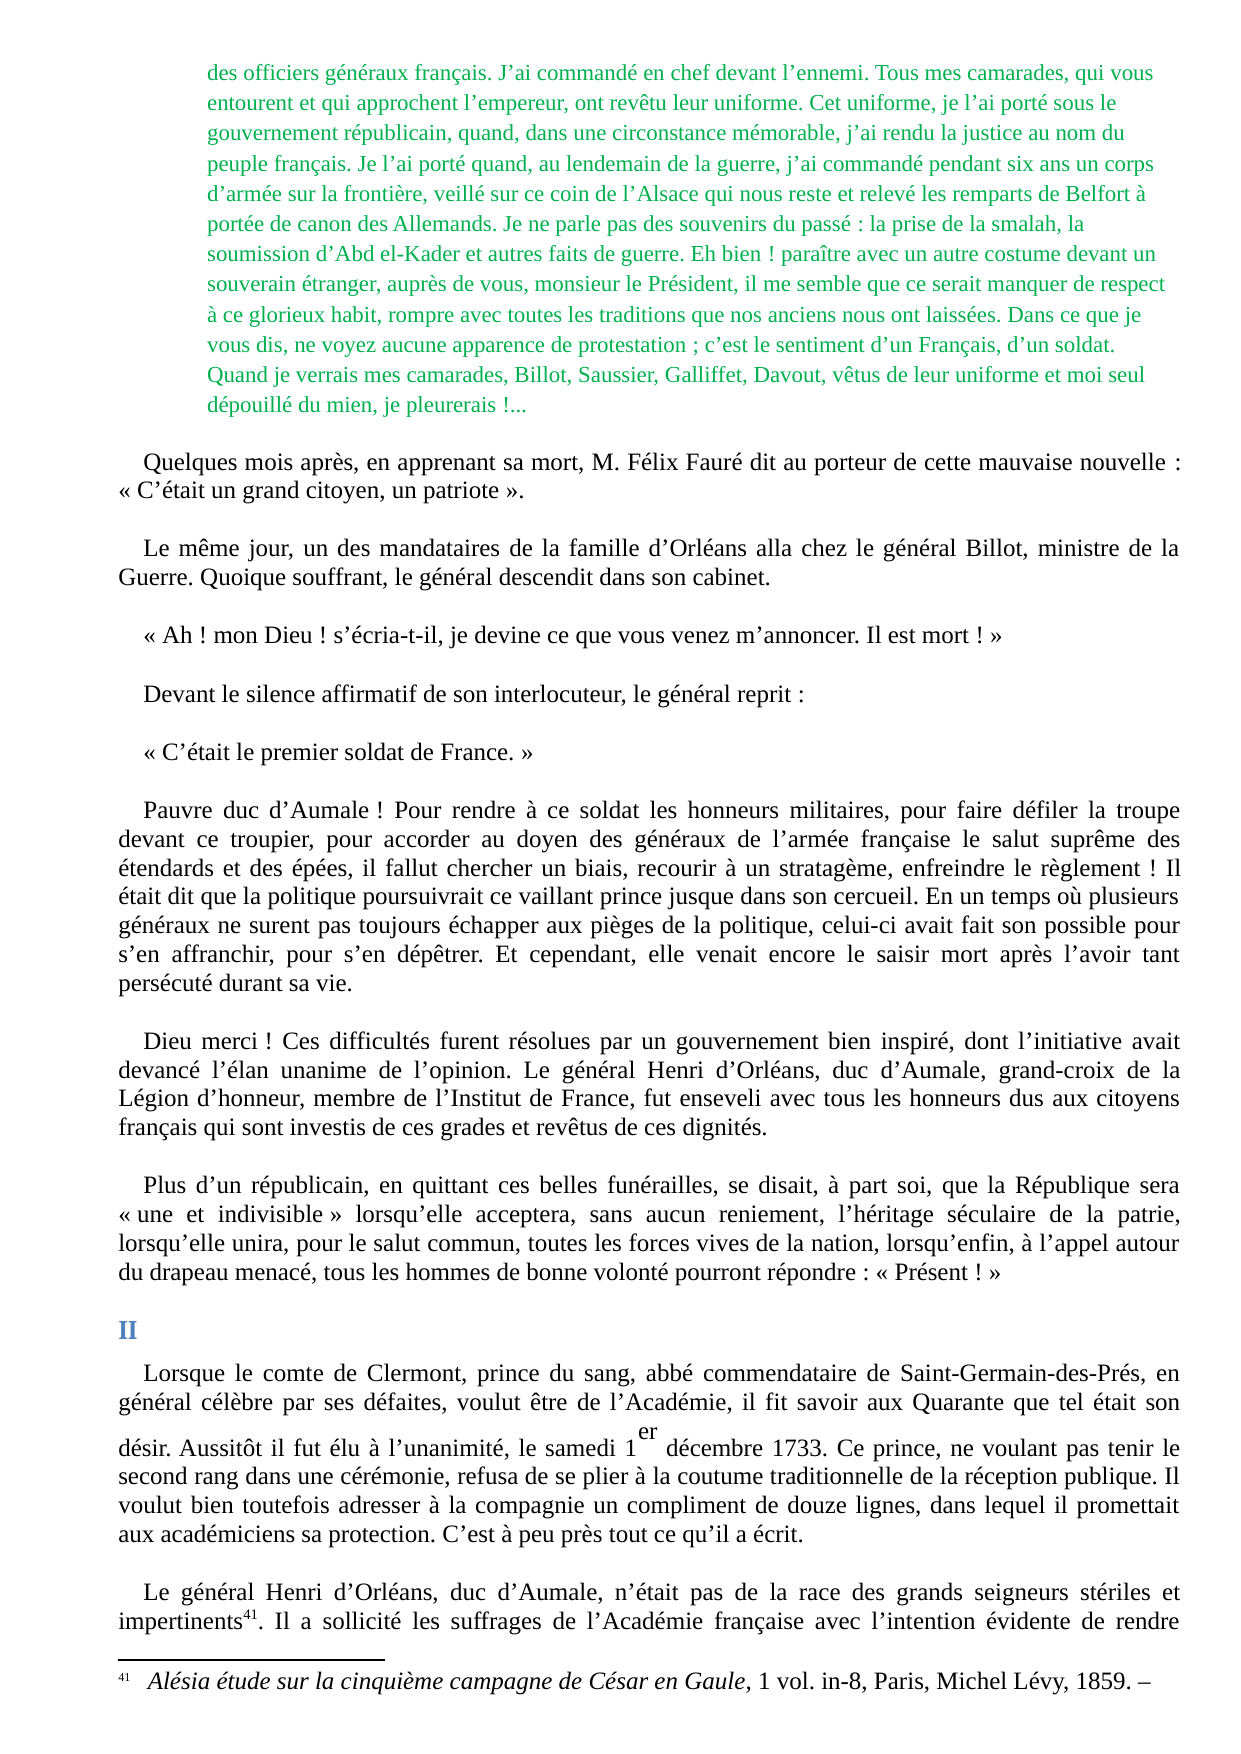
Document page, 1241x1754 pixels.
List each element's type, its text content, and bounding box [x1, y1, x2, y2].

subtitle II [118, 1315, 1181, 1346]
text Lorsque le comte de Clermont, prince du sang, abbé commendataire de Saint-Germain-des-Prés, en général célèbre par ses défaites, voulut être de l’Académie, il fit savoir aux Quarante que tel était son désir. Aussitôt il fut élu à l’unanimité, le samedi 1er décembre 1733. Ce prince, ne voulant pas tenir le second rang dans une cérémonie, refusa de se plier à la coutume traditionnelle de la réception publique. Il voulut bien toutefois adresser à la compagnie un compliment de douze lignes, dans lequel il promettait aux académiciens sa protection. C’est à peu près tout ce qu’il a écrit. [118, 1358, 1181, 1548]
text Dieu merci ! Ces difficultés furent résolues par un gouvernement bien inspiré, dont l’initiative avait devancé l’élan unanime de l’opinion. Le général Henri d’Orléans, duc d’Aumale, grand-croix de la Légion d’honneur, membre de l’Institut de France, fut enseveli avec tous les honneurs dus aux citoyens français qui sont investis de ces grades et revêtus de ces dignités. [118, 1026, 1181, 1141]
text Le même jour, un des mandataires de la famille d’Orléans alla chez le général Billot, ministre de la Guerre. Quoique souffrant, le général descendit dans son cabinet. [118, 533, 1181, 591]
text Quelques mois après, en apprenant sa mort, M. Félix Fauré dit au porteur de cette mauvaise nouvelle : « C’était un grand citoyen, un patriote ». [118, 447, 1181, 504]
text « Ah ! mon Dieu ! s’écria-t-il, je devine ce que vous venez m’annoncer. Il est mort ! » [118, 621, 1181, 649]
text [118, 1577, 1181, 1635]
text Pauvre duc d’Aumale ! Pour rendre à ce soldat les honneurs militaires, pour faire défiler la troupe devant ce troupier, pour accorder au doyen des généraux de l’armée française le salut suprême des étendards et des épées, il fallut chercher un biais, recourir à un stratagème, enfreindre le règlement ! Il était dit que la politique poursuivrait ce vaillant prince jusque dans son cercueil. En un temps où plusieurs généraux ne surent pas toujours échapper aux pièges de la politique, celui-ci avait fait son possible pour s’en affranchir, pour s’en dépêtrer. Et cependant, elle venait encore le saisir mort après l’avoir tant persécuté durant sa vie. [118, 795, 1181, 996]
text « C’était le premier soldat de France. » [118, 737, 1181, 766]
text Devant le silence affirmatif de son interlocuteur, le général reprit : [118, 679, 1181, 707]
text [207, 59, 1181, 418]
text Plus d’un républicain, en quittant ces belles funérailles, se disait, à part soi, que la République sera « une et indivisible » lorsqu’elle acceptera, sans aucun reniement, l’héritage séculaire de la patrie, lorsqu’elle unira, pour le salut commun, toutes les forces vives de la nation, lorsqu’enfin, à l’appel autour du drapeau menacé, tous les hommes de bonne volonté pourront répondre : « Présent ! » [118, 1170, 1181, 1285]
